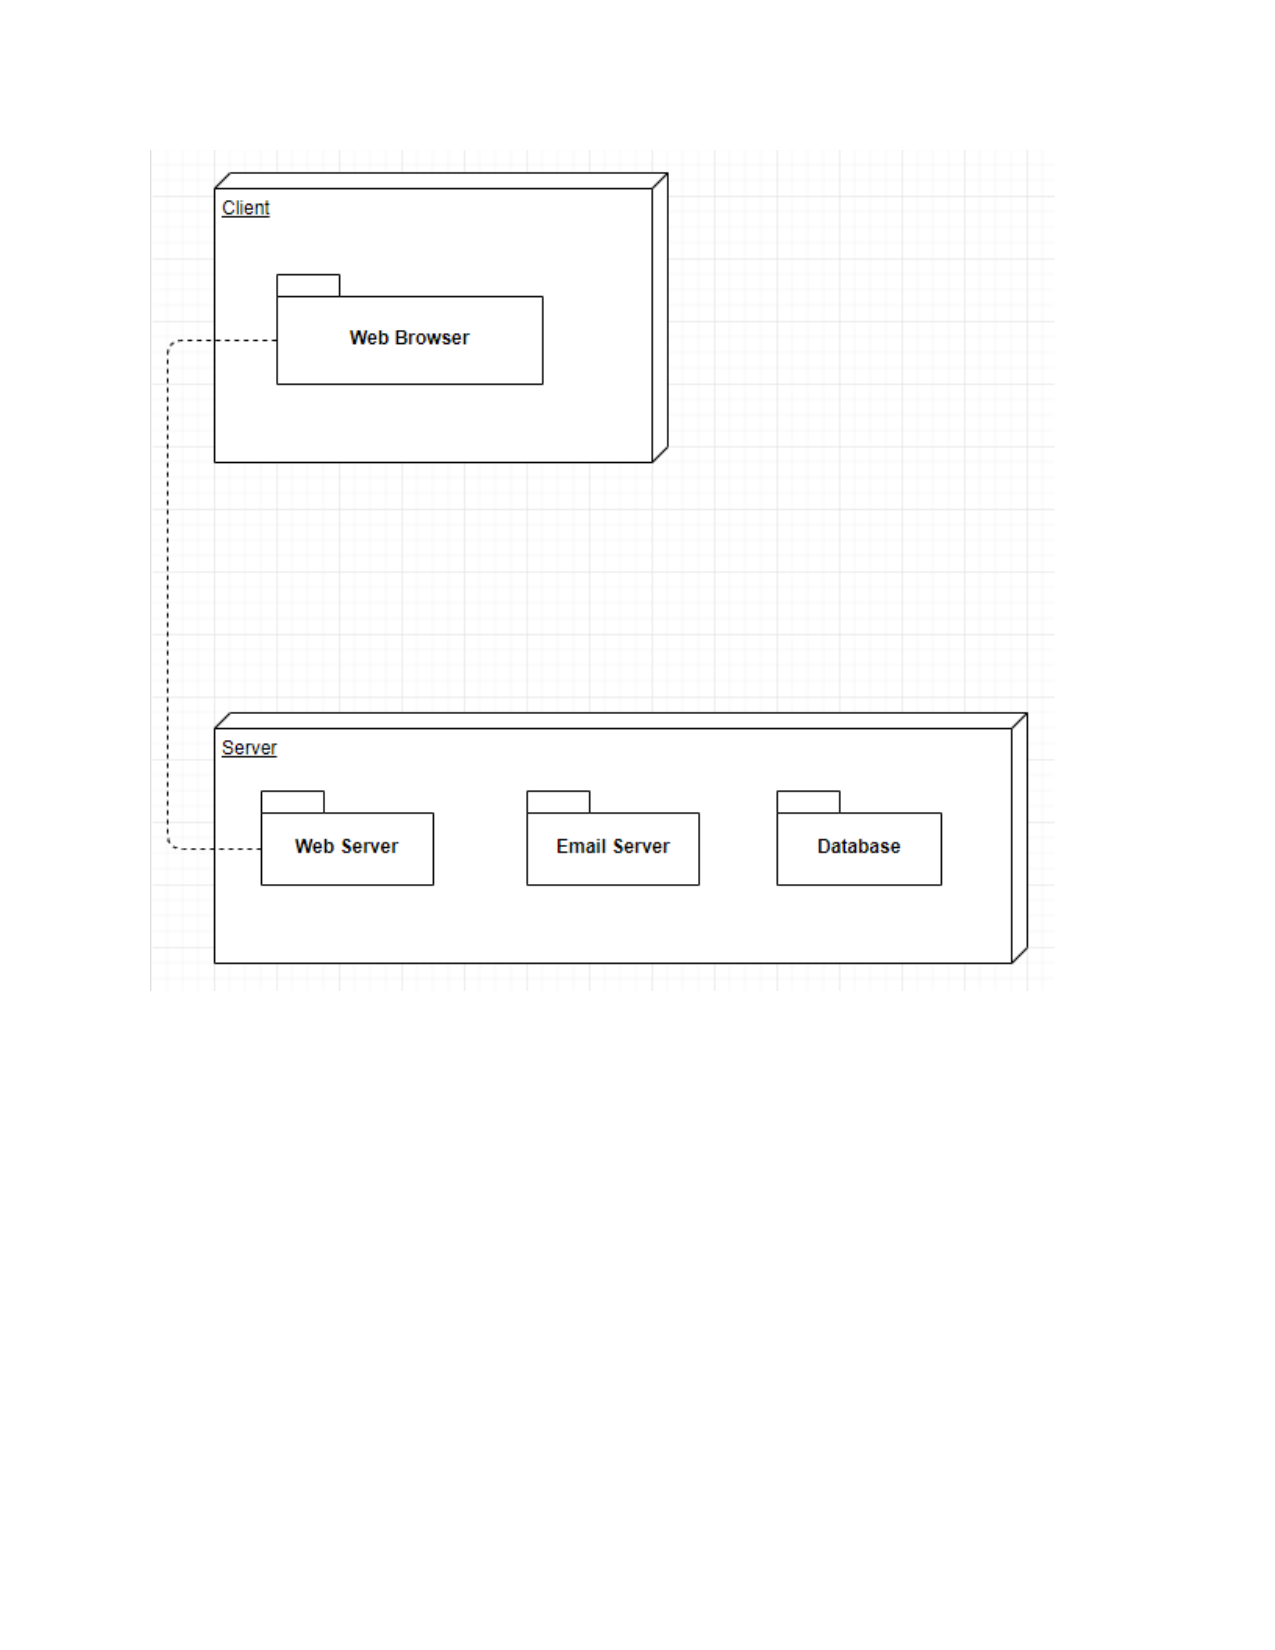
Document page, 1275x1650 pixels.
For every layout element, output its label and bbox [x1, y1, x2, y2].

picture [150, 150, 1055, 991]
